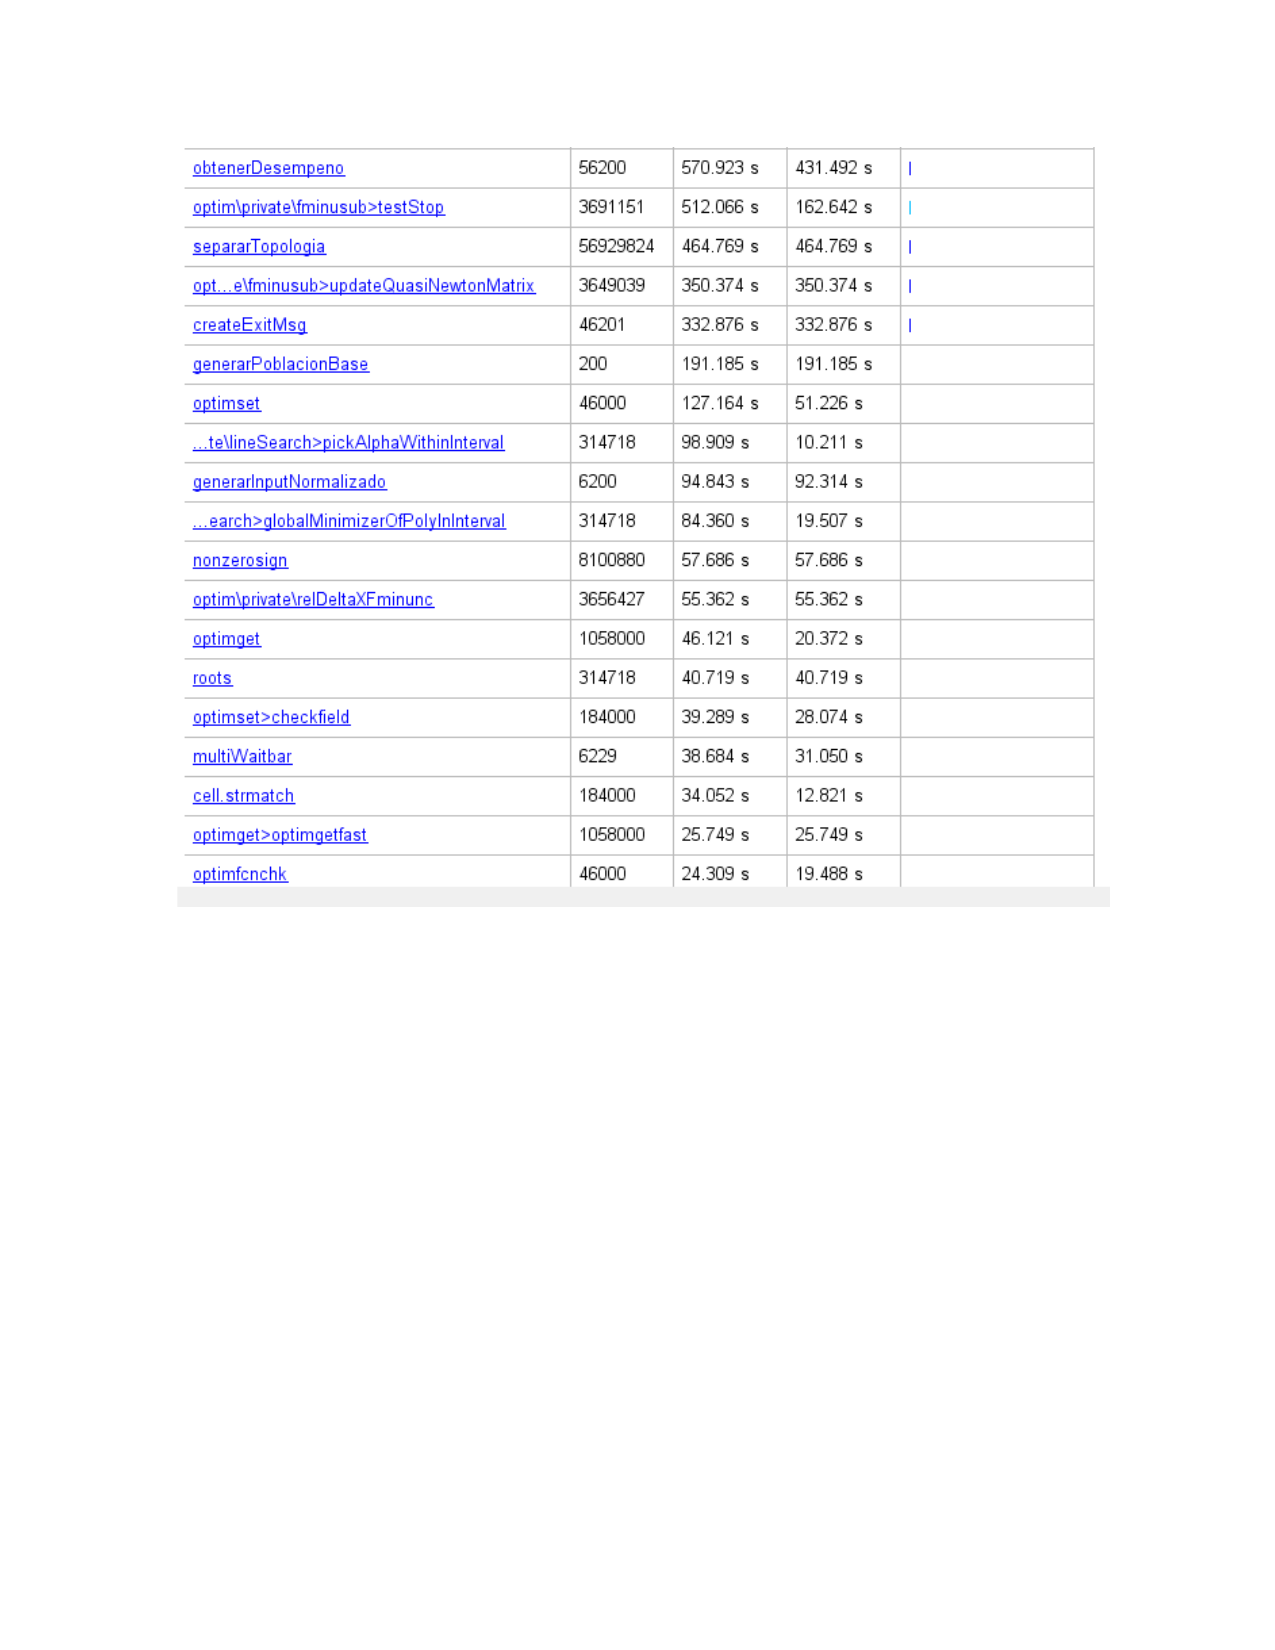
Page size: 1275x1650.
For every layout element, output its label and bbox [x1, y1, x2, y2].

picture [177, 147, 1110, 907]
